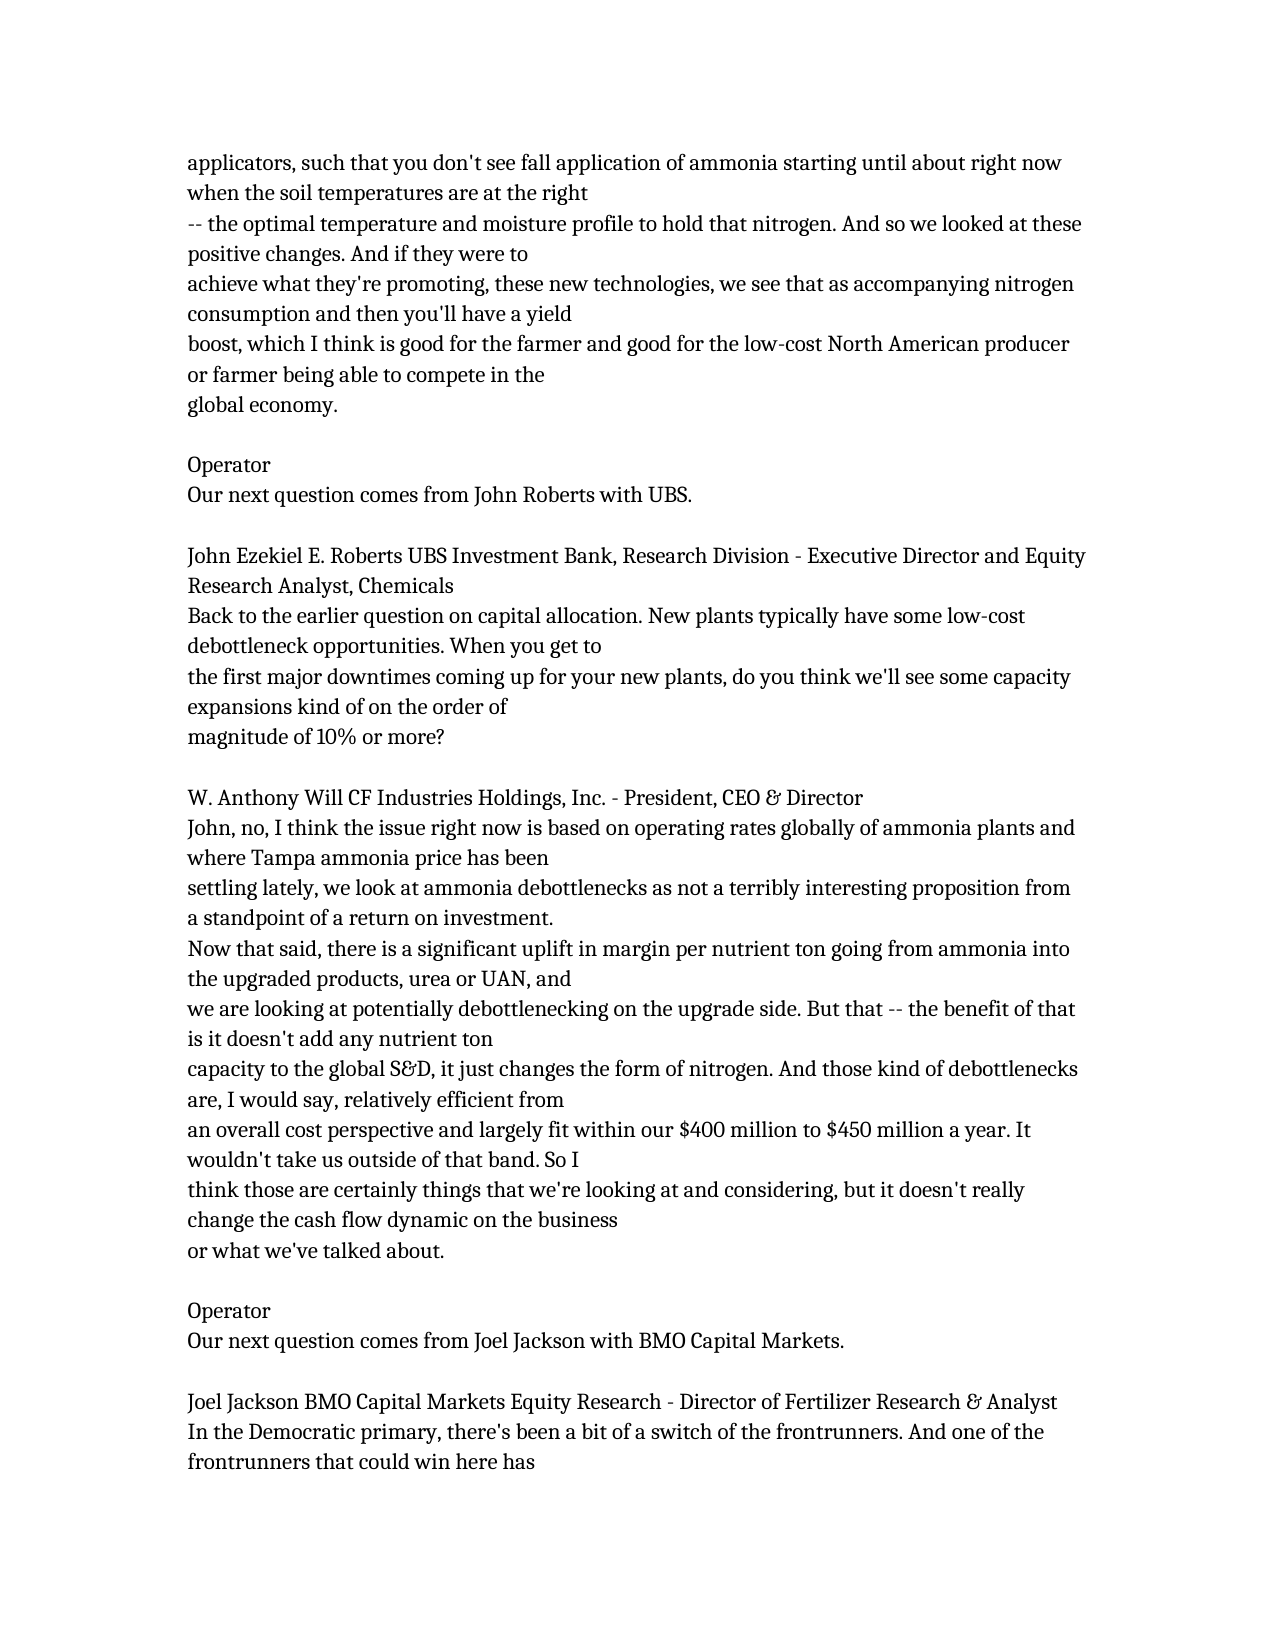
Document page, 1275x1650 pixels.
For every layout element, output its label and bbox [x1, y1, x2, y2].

text [187, 150, 1087, 1475]
